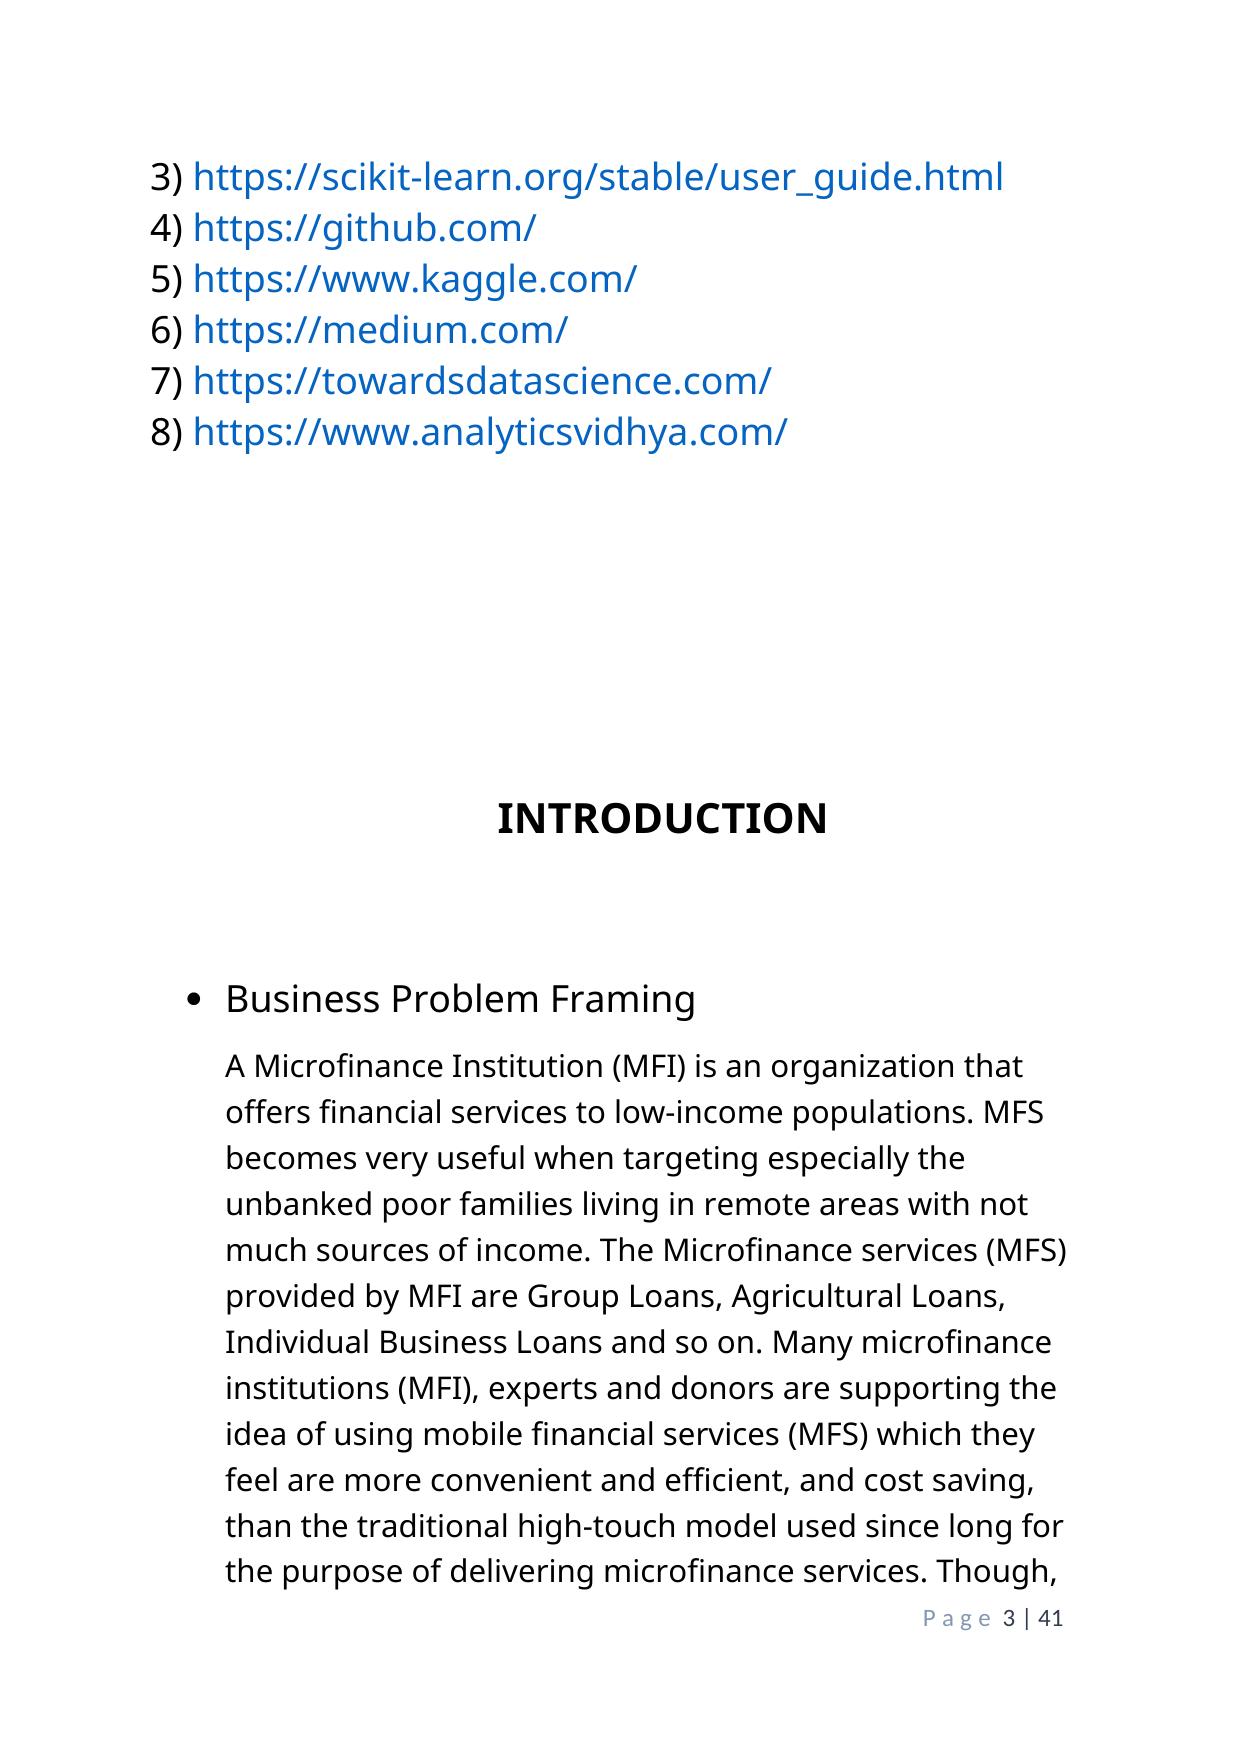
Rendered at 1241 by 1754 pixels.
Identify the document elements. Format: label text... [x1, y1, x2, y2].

text 5) https://www.kaggle.com/ [150, 252, 1090, 303]
list Business Problem Framing [187, 972, 1090, 1023]
text 6) https://medium.com/ [150, 303, 1090, 354]
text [225, 1044, 1090, 1592]
text 8) https://www.analyticsvidhya.com/ [150, 405, 1090, 456]
text 7) https://towardsdatascience.com/ [150, 354, 1090, 405]
text 4) https://github.com/ [150, 201, 1090, 252]
list INTRODUCTION [225, 789, 1090, 845]
text 3) https://scikit-learn.org/stable/user_guide.html [150, 150, 1090, 201]
